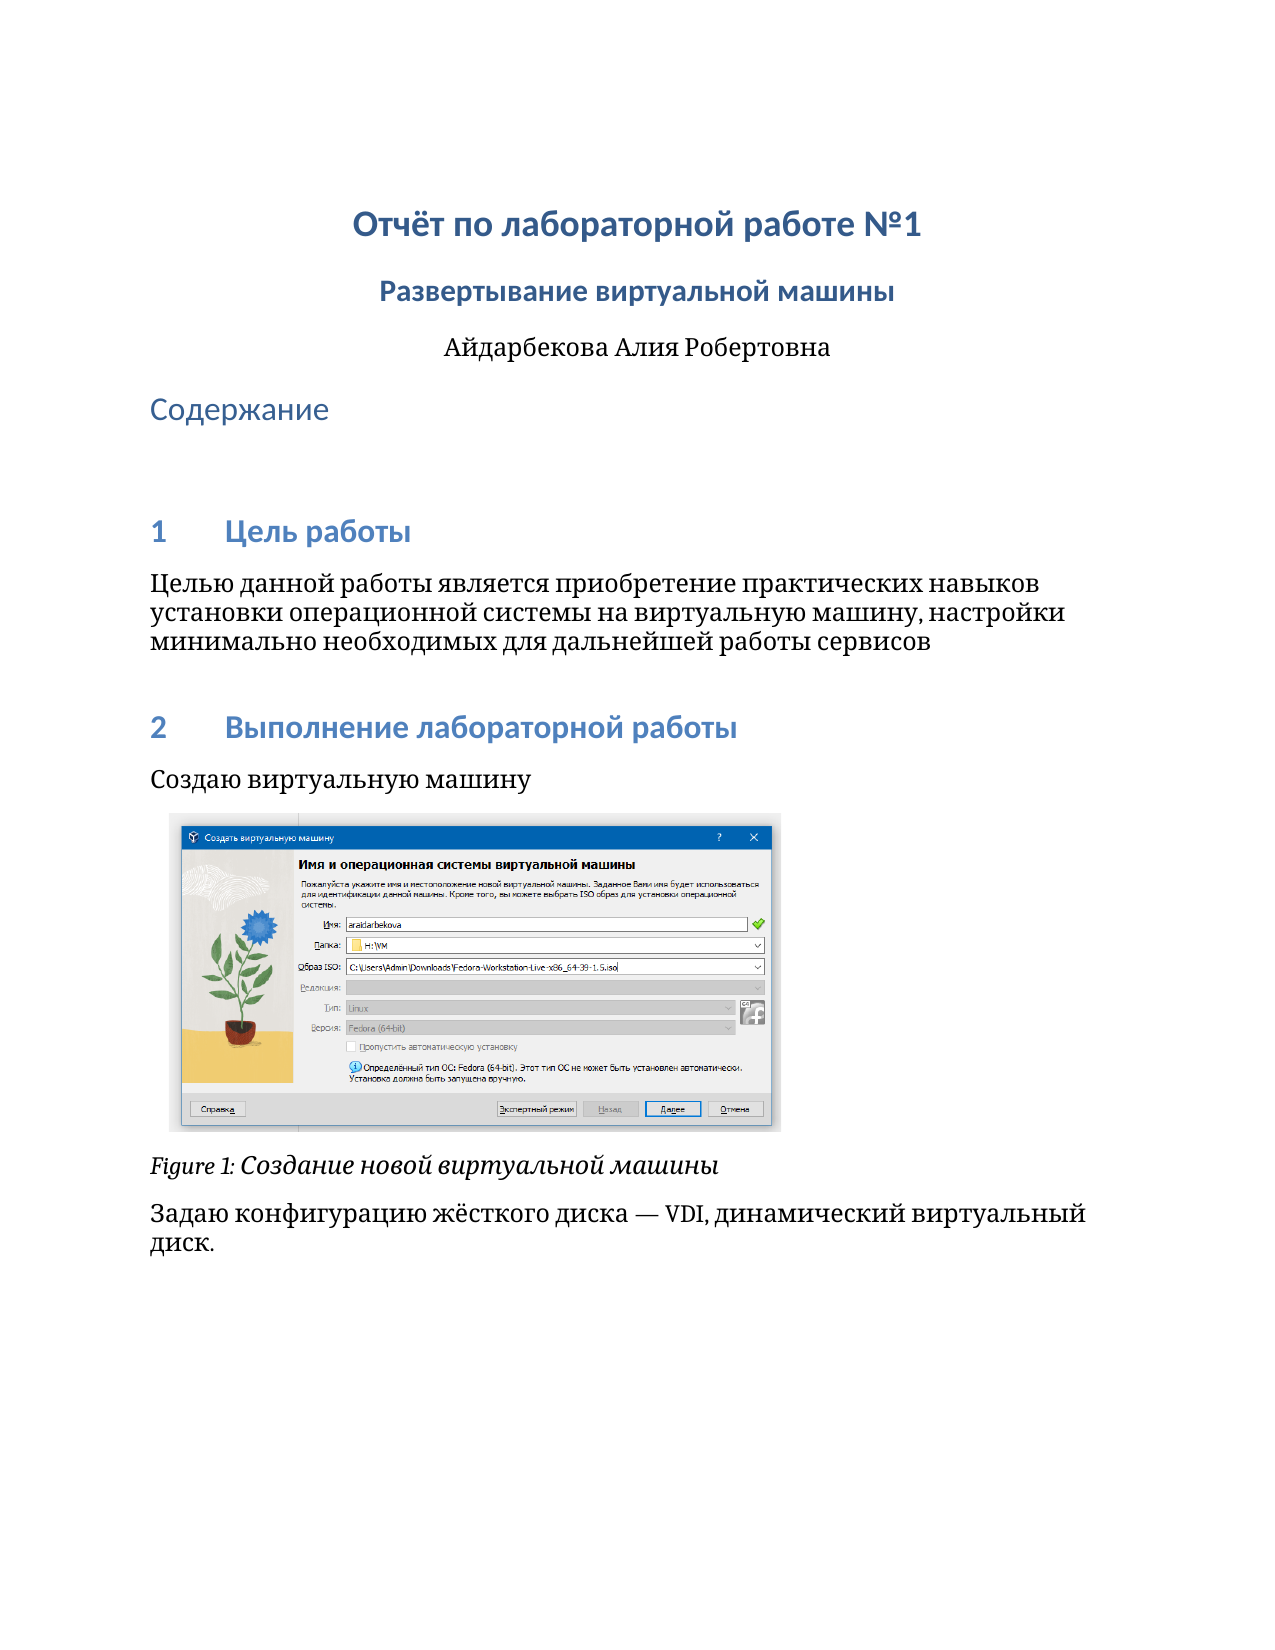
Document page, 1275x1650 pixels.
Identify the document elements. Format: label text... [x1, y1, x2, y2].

subtitle 2 Выполнение лабораторной работы [150, 706, 1125, 747]
text Айдарбекова Алия Робертовна [150, 334, 1125, 363]
title Отчёт по лабораторной работе №1 [150, 200, 1125, 246]
subtitle Развертывание виртуальной машины [150, 271, 1125, 309]
text Целью данной работы является приобретение практических навыков установки операционной системы на виртуальную машину, настройки минимально необходимых для дальнейшей работы сервисов [150, 570, 1125, 656]
text Figure 1: Создание новой виртуальной машины [150, 1152, 1125, 1181]
text Создаю виртуальную машину [150, 766, 1125, 794]
text Задаю конфигурацию жёсткого диска — VDI, динамический виртуальный диск. [150, 1200, 1125, 1257]
subtitle 1 Цель работы [150, 510, 1125, 551]
picture [168, 813, 782, 1132]
